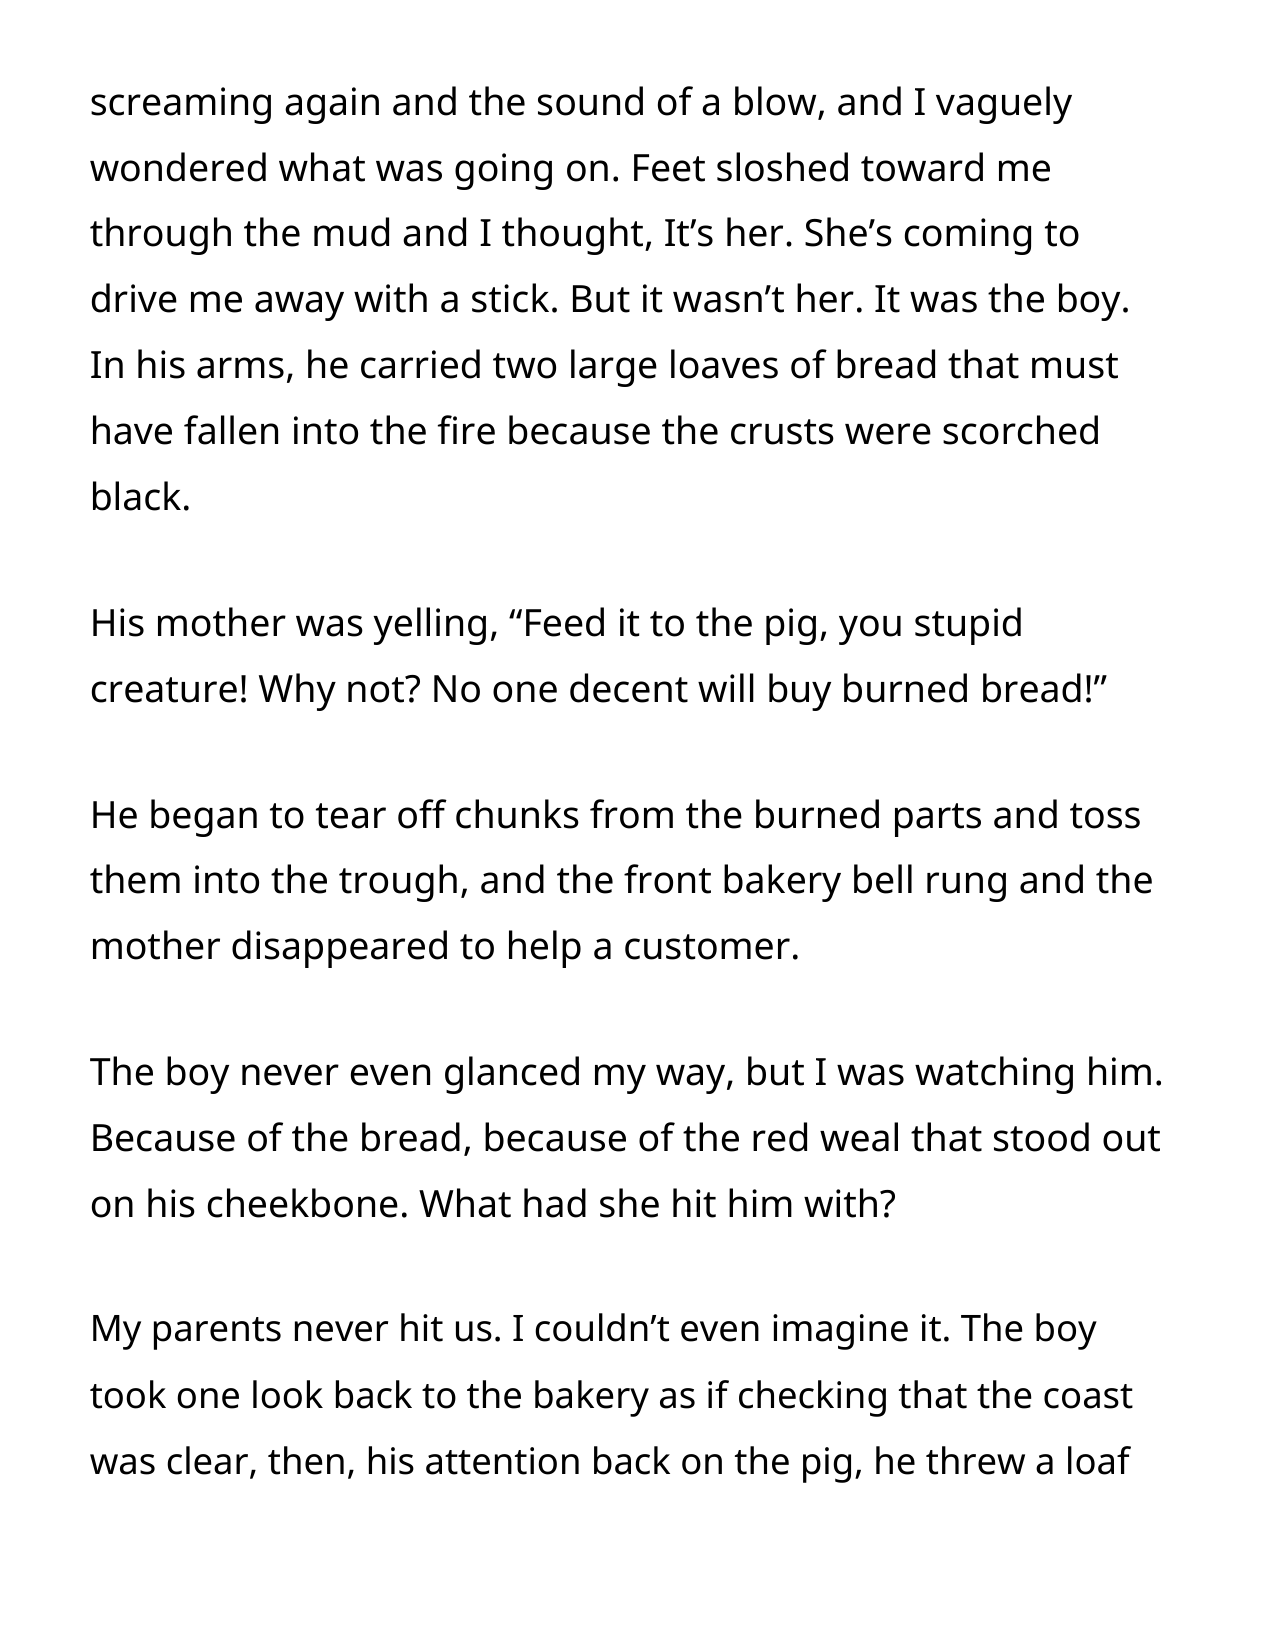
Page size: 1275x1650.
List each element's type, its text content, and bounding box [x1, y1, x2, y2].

text His mother was yelling, “Feed it to the pig, you stupid creature! Why not? No one decent will buy burned bread!” [89, 596, 1108, 713]
text The boy never even glanced my way, but I was watching him. Because of the bread, because of the red weal that stood out on his cheekbone. What had she hit him with? [89, 1045, 1169, 1228]
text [89, 1302, 1152, 1485]
text screaming again and the sound of a blow, and I vaguely wondered what was going on. Feet sloshed toward me through the mud and I thought, It’s her. She’s coming to drive me away with a stick. But it wasn’t her. It was the boy. In his arms, he carried two large loaves of bread that must have fallen into the fire because the crusts were scorched black. [89, 75, 1171, 521]
text He began to tear off chunks from the burned parts and toss them into the trough, and the front bakery bell rung and the mother disappeared to help a customer. [89, 788, 1169, 971]
